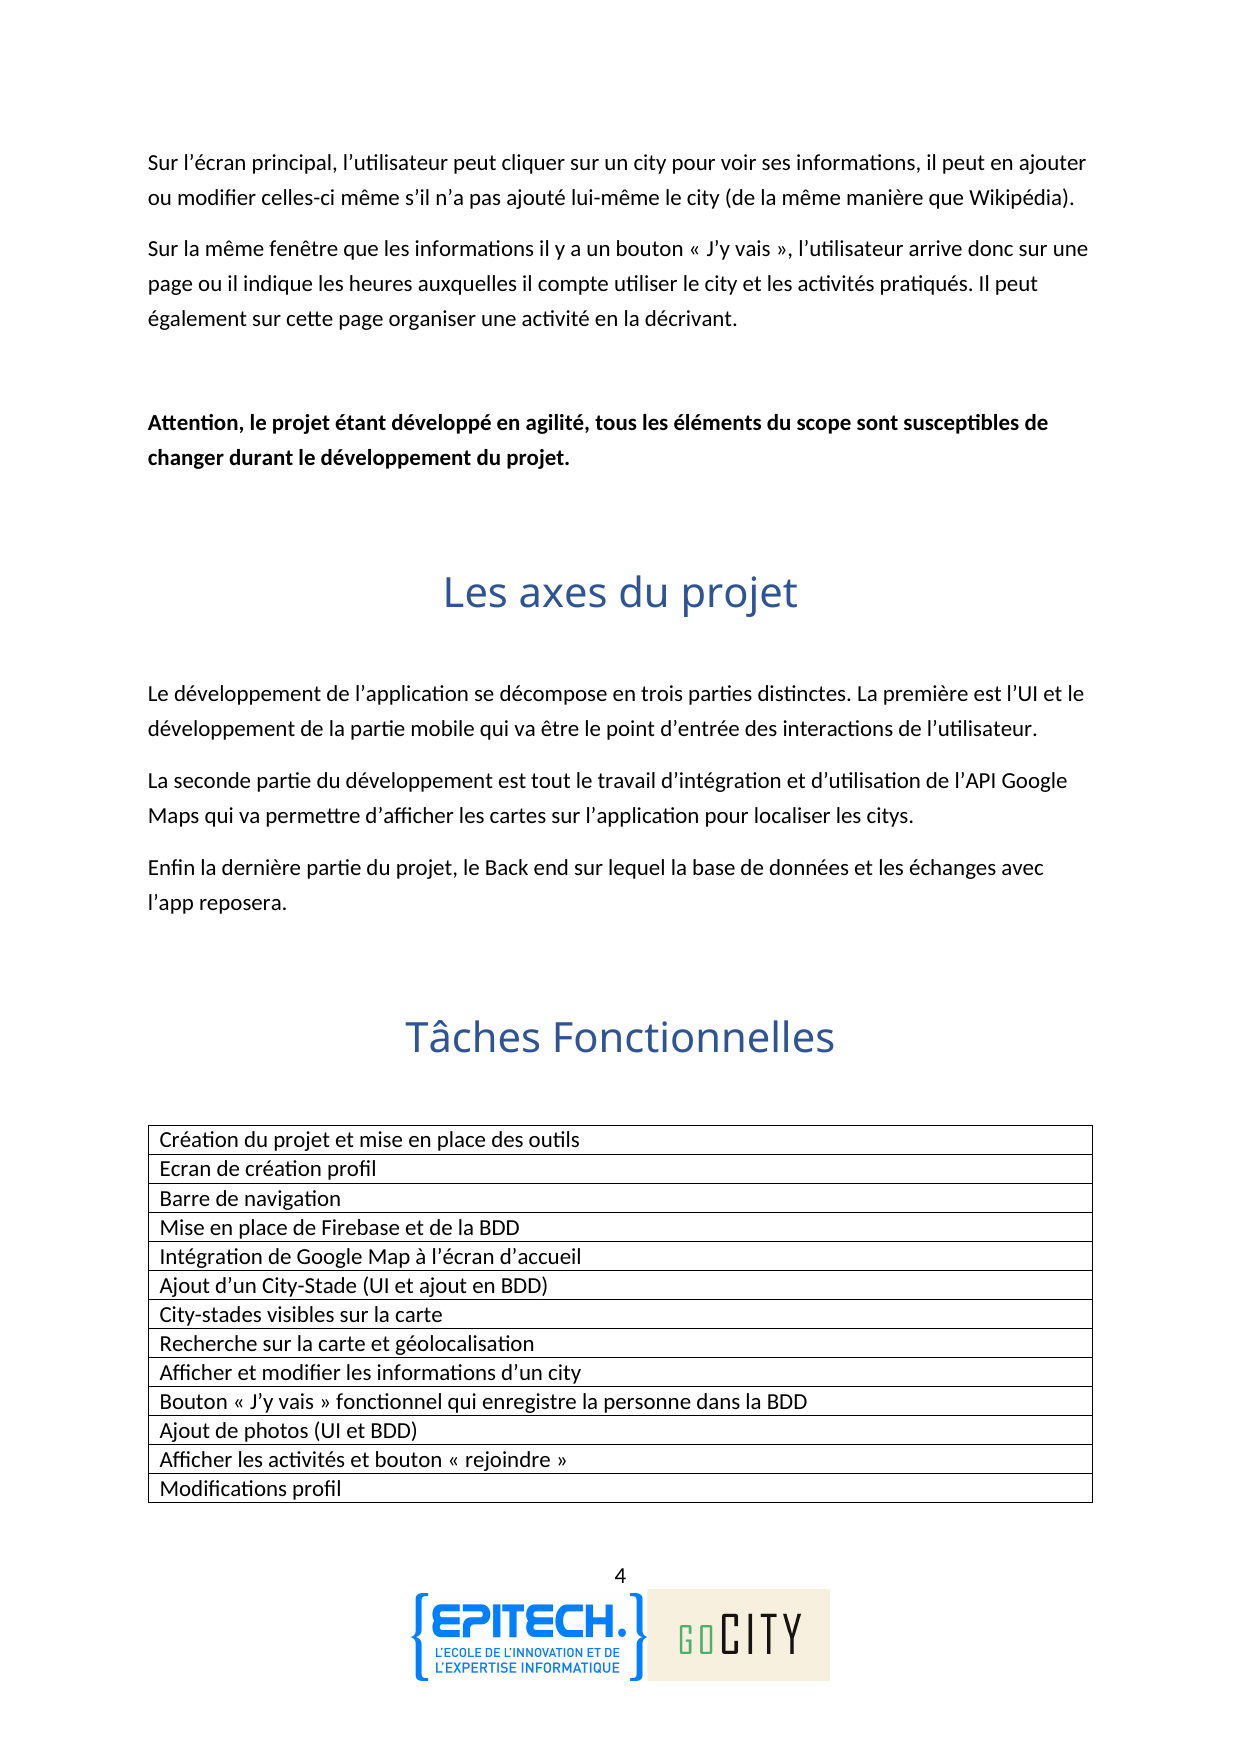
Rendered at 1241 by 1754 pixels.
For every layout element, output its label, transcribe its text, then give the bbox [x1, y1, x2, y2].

table_cell Ajout d’un City-Stade (UI et ajout en BDD) [149, 1271, 1092, 1299]
table_cell Mise en place de Firebase et de la BDD [149, 1213, 1092, 1241]
table_cell Afficher et modifier les informations d’un city [149, 1358, 1092, 1386]
subtitle Les axes du projet [148, 563, 1093, 619]
text Attention, le projet étant développé en agilité, tous les éléments du scope sont susceptibles de changer durant le développement du projet. [148, 408, 1093, 471]
table_cell City-stades visibles sur la carte [149, 1300, 1092, 1328]
table_cell Ecran de création profil [149, 1155, 1092, 1183]
picture [410, 1589, 830, 1681]
table_cell Ajout de photos (UI et BDD) [149, 1416, 1092, 1444]
table_header Création du projet et mise en place des outils [149, 1126, 1092, 1153]
table_cell Barre de navigation [149, 1184, 1092, 1212]
subtitle Tâches Fonctionnelles [148, 1008, 1093, 1064]
text Enfin la dernière partie du projet, le Back end sur lequel la base de données et les échanges avec l’app reposera. [148, 853, 1093, 916]
table_cell Bouton « J’y vais » fonctionnel qui enregistre la personne dans la BDD [149, 1387, 1092, 1415]
table_cell Afficher les activités et bouton « rejoindre » [149, 1445, 1092, 1473]
table_cell Modifications profil [149, 1474, 1092, 1502]
text Le développement de l’application se décompose en trois parties distinctes. La première est l’UI et le développement de la partie mobile qui va être le point d’entrée des interactions de l’utilisateur. [148, 679, 1093, 742]
text Sur la même fenêtre que les informations il y a un bouton « J’y vais », l’utilisateur arrive donc sur une page ou il indique les heures auxquelles il compte utiliser le city et les activités pratiqués. Il peut également sur cette page organiser une activité en la décrivant. [148, 234, 1093, 332]
text La seconde partie du développement est tout le travail d’intégration et d’utilisation de l’API Google Maps qui va permettre d’afficher les cartes sur l’application pour localiser les citys. [148, 766, 1093, 829]
text Sur l’écran principal, l’utilisateur peut cliquer sur un city pour voir ses informations, il peut en ajouter ou modifier celles-ci même s’il n’a pas ajouté lui-même le city (de la même manière que Wikipédia). [148, 148, 1093, 211]
table_cell Intégration de Google Map à l’écran d’accueil [149, 1242, 1092, 1270]
table_cell Recherche sur la carte et géolocalisation [149, 1329, 1092, 1357]
